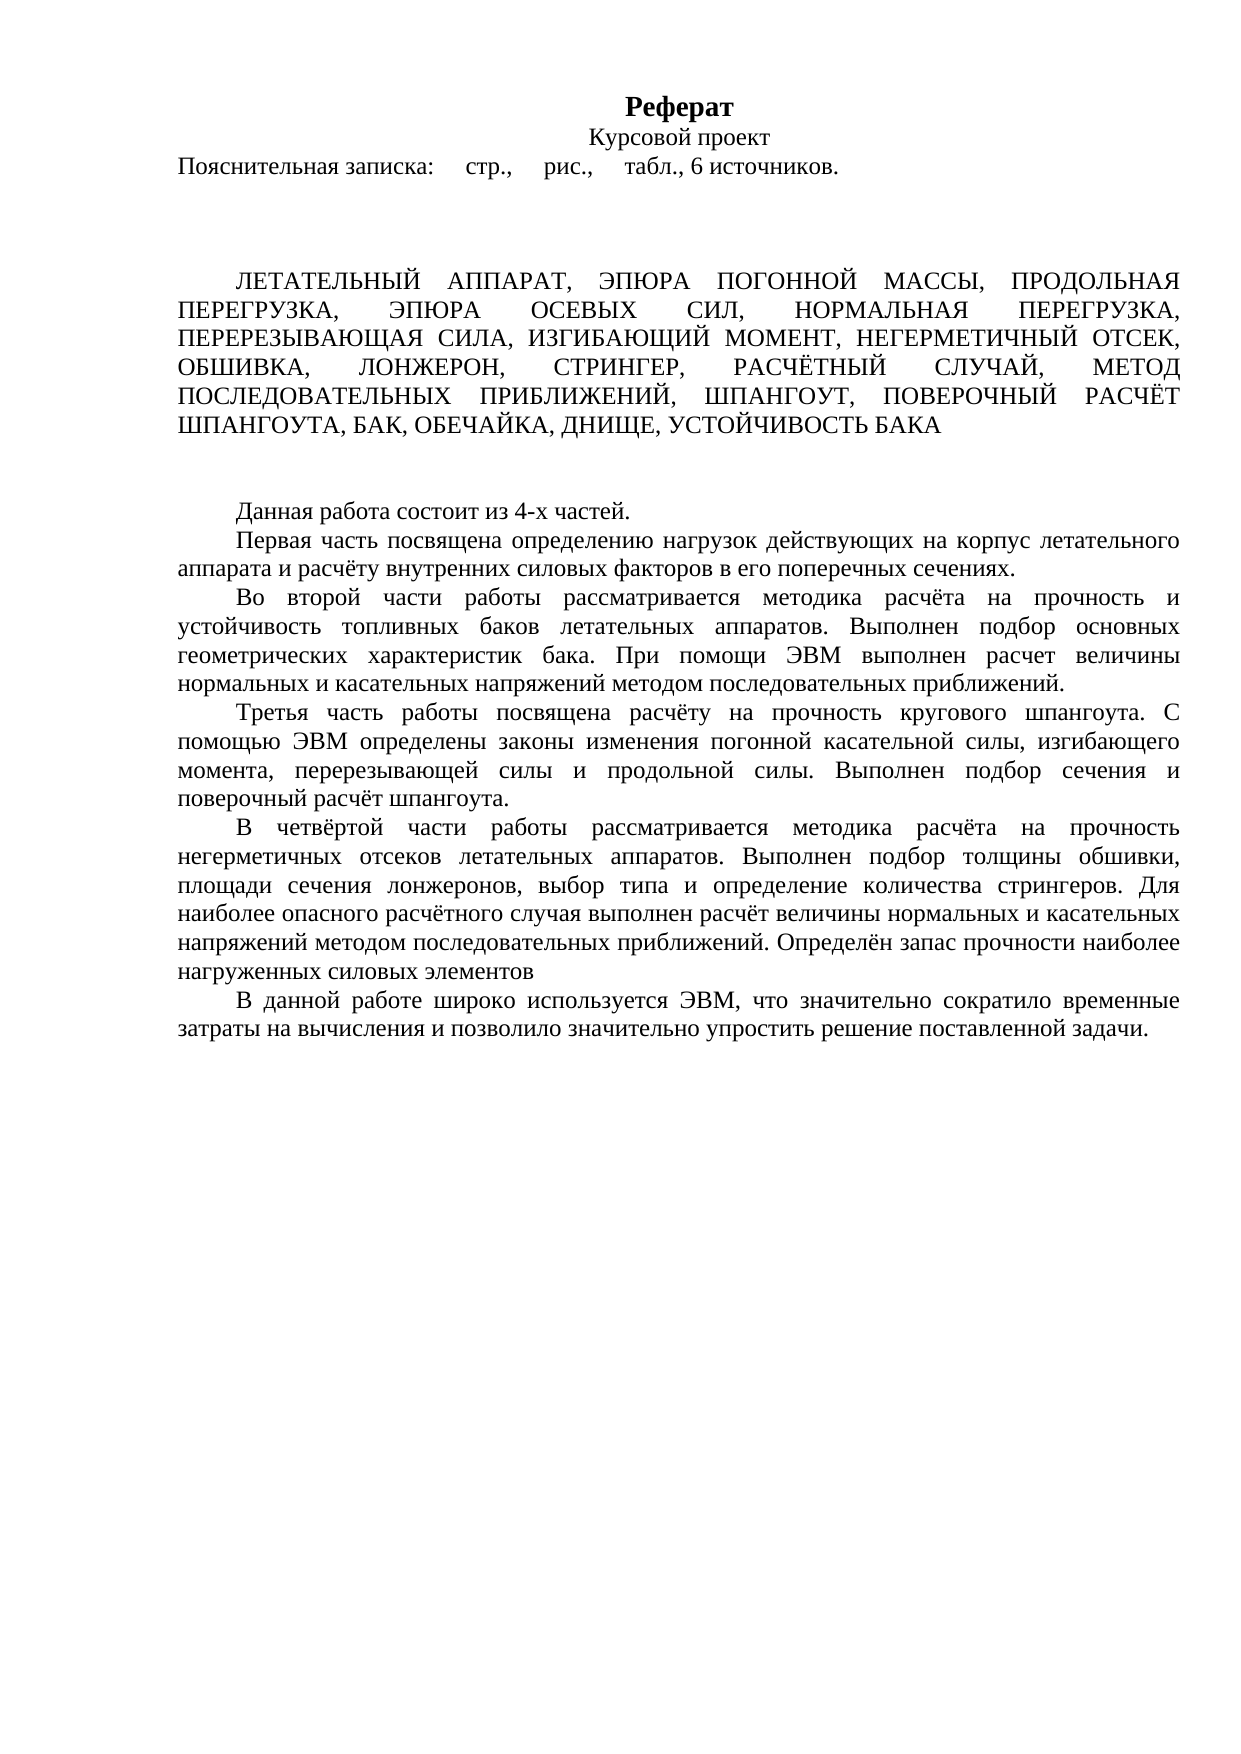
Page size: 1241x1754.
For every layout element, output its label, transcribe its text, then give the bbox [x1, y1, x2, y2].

text Пояснительная записка: стр., рис., табл., 6 источников. [177, 151, 1181, 180]
text В четвёртой части работы рассматривается методика расчёта на прочность негерметичных отсеков летательных аппаратов. Выполнен подбор толщины обшивки, площади сечения лонжеронов, выбор типа и определение количества стрингеров. Для наиболее опасного расчётного случая выполнен расчёт величины нормальных и касательных напряжений методом последовательных приближений. Определён запас прочности наиболее нагруженных силовых элементов [177, 812, 1181, 985]
text Реферат [177, 89, 1181, 122]
text Первая часть посвящена определению нагрузок действующих на корпус летательного аппарата и расчёту внутренних силовых факторов в его поперечных сечениях. [177, 525, 1181, 582]
text Курсовой проект [177, 122, 1181, 151]
text ЛЕТАТЕЛЬНЫЙ АППАРАТ, ЭПЮРА ПОГОННОЙ МАССЫ, ПРОДОЛЬНАЯ ПЕРЕГРУЗКА, ЭПЮРА ОСЕВЫХ СИЛ, НОРМАЛЬНАЯ ПЕРЕГРУЗКА, ПЕРЕРЕЗЫВАЮЩАЯ СИЛА, ИЗГИБАЮЩИЙ МОМЕНТ, НЕГЕРМЕТИЧНЫЙ ОТСЕК, ОБШИВКА, ЛОНЖЕРОН, СТРИНГЕР, РАСЧЁТНЫЙ СЛУЧАЙ, МЕТОД ПОСЛЕДОВАТЕЛЬНЫХ ПРИБЛИЖЕНИЙ, ШПАНГОУТ, ПОВЕРОЧНЫЙ РАСЧЁТ ШПАНГОУТА, БАК, ОБЕЧАЙКА, ДНИЩЕ, УСТОЙЧИВОСТЬ БАКА [177, 266, 1181, 438]
text В данной работе широко используется ЭВМ, что значительно сократило временные затраты на вычисления и позволило значительно упростить решение поставленной задачи. [177, 985, 1181, 1042]
text Третья часть работы посвящена расчёту на прочность кругового шпангоута. С помощью ЭВМ определены законы изменения погонной касательной силы, изгибающего момента, перерезывающей силы и продольной силы. Выполнен подбор сечения и поверочный расчёт шпангоута. [177, 697, 1181, 812]
text Во второй части работы рассматривается методика расчёта на прочность и устойчивость топливных баков летательных аппаратов. Выполнен подбор основных геометрических характеристик бака. При помощи ЭВМ выполнен расчет величины нормальных и касательных напряжений методом последовательных приближений. [177, 582, 1181, 697]
text Данная работа состоит из 4-х частей. [177, 496, 1181, 525]
